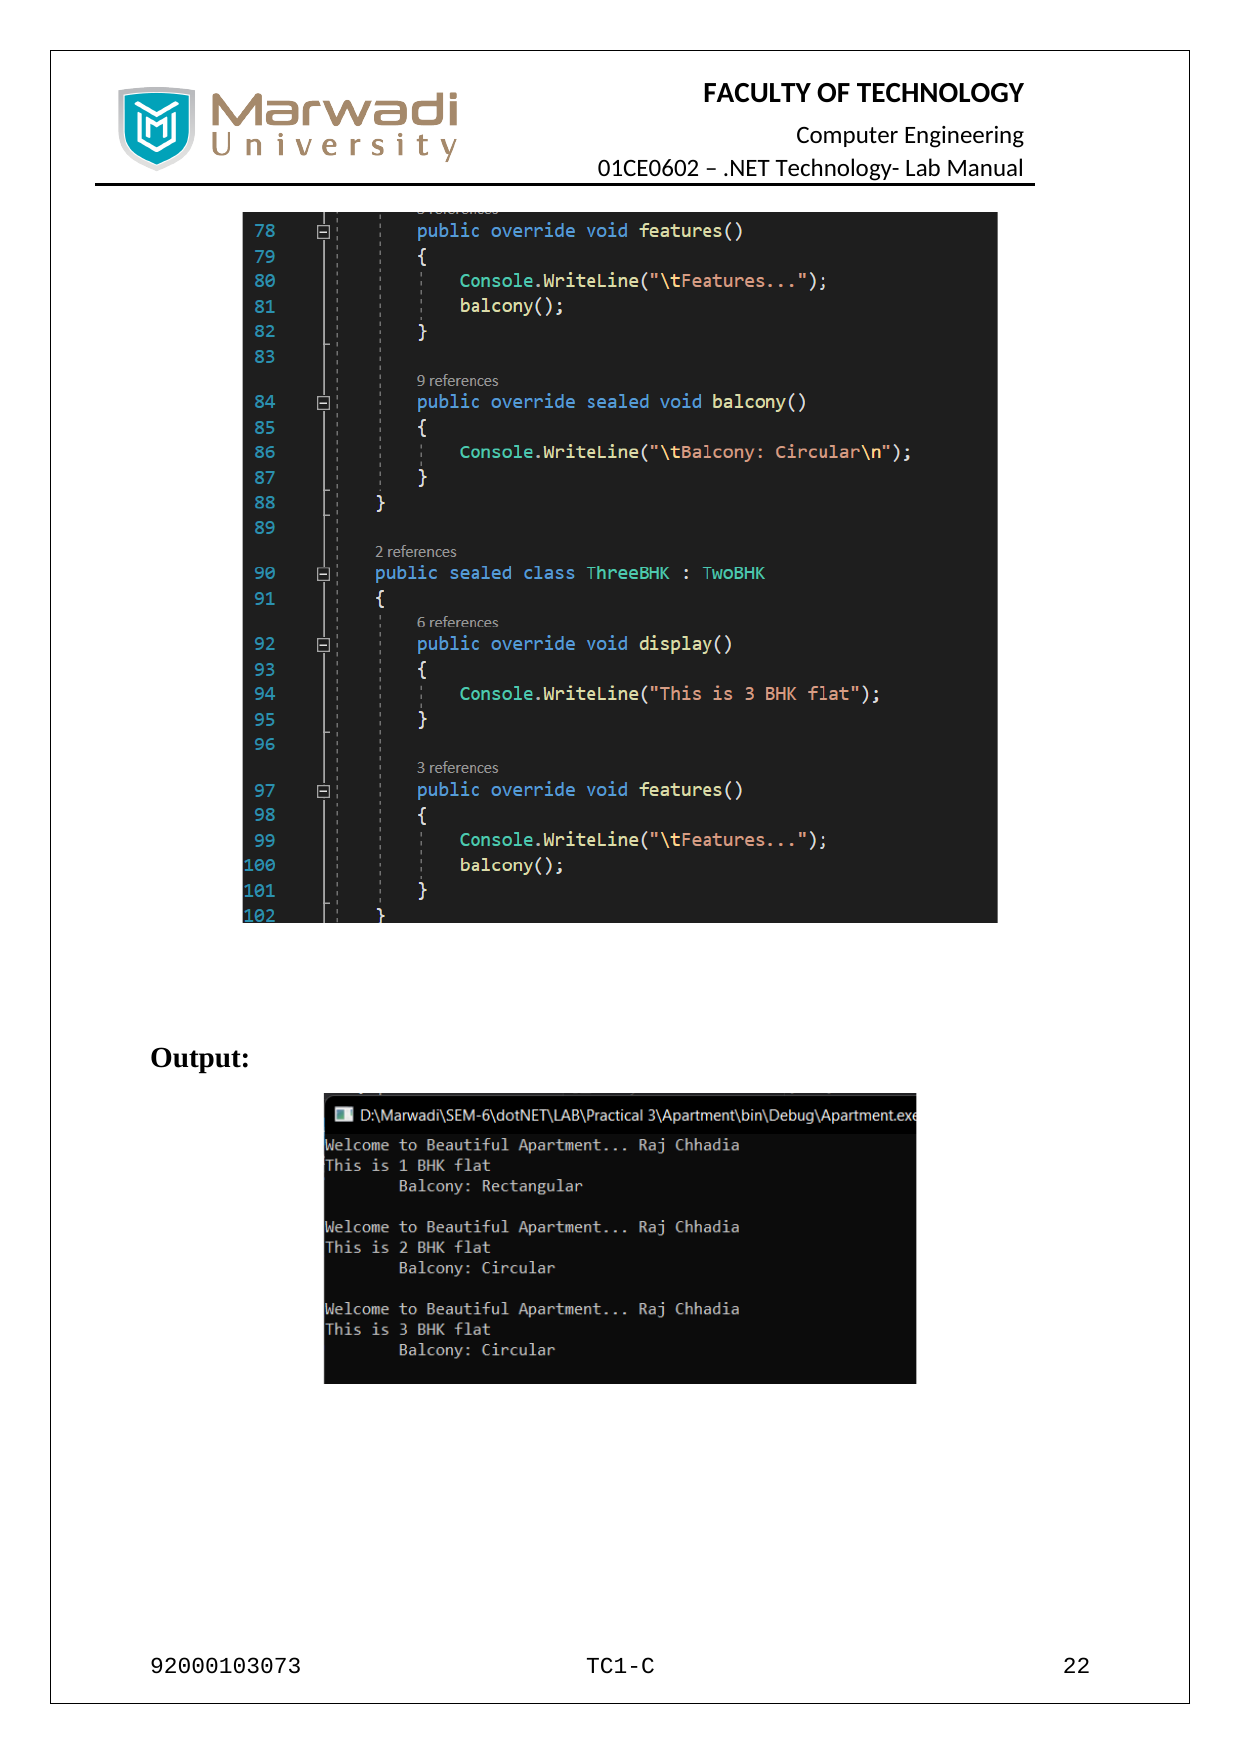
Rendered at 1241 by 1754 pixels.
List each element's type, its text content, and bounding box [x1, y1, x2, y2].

picture [323, 1093, 917, 1384]
picture [106, 73, 469, 182]
text Output: [150, 1040, 1090, 1074]
picture [242, 212, 998, 923]
